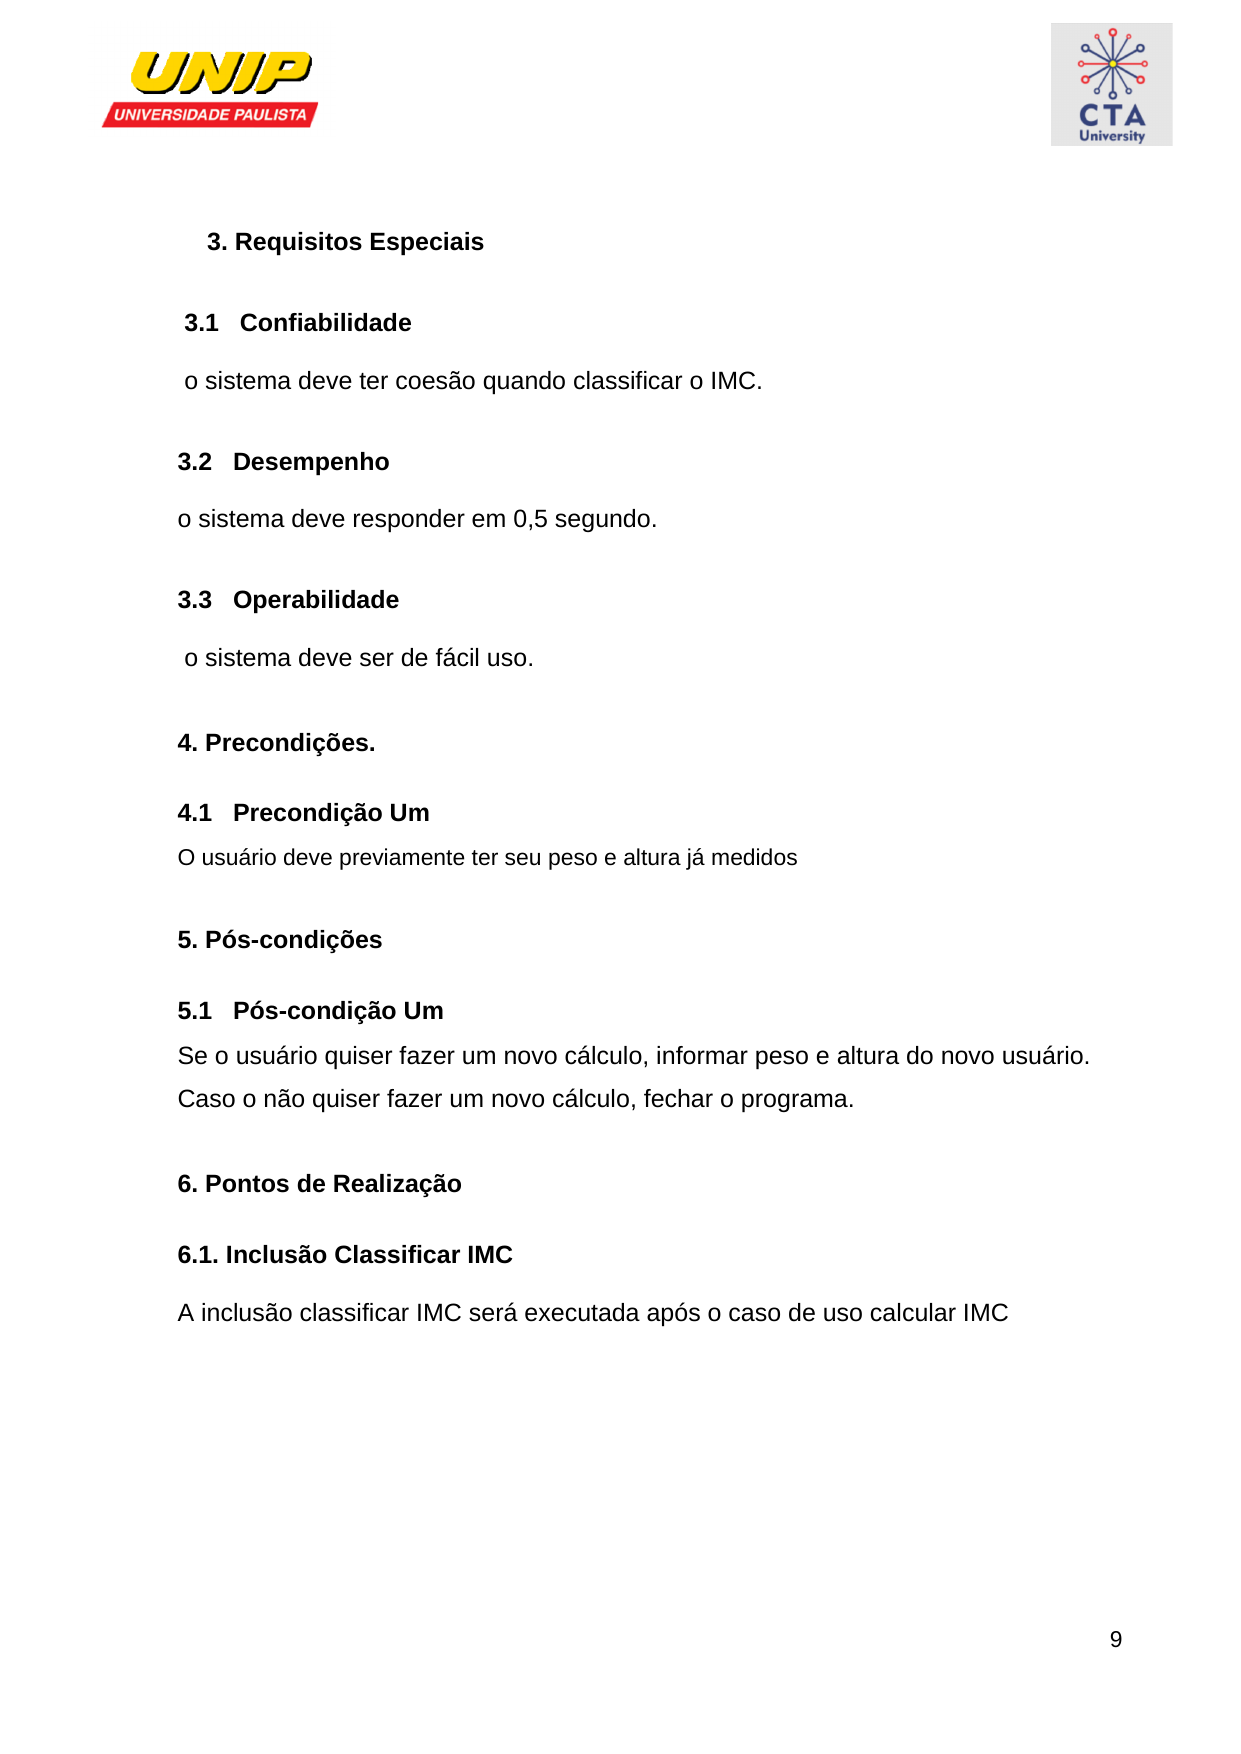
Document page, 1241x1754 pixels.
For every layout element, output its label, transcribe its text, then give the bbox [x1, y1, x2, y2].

subtitle 6. Pontos de Realização [177, 1169, 1122, 1198]
text O usuário deve previamente ter seu peso e altura já medidos [177, 844, 1122, 870]
subtitle 6.1. Inclusão Classificar IMC [177, 1239, 1122, 1268]
subtitle 5. Pós-condições [177, 925, 1122, 954]
text A inclusão classificar IMC será executada após o caso de uso calcular IMC [177, 1298, 1122, 1326]
text o sistema deve ser de fácil uso. [177, 643, 1122, 672]
subtitle 5.1 Pós-condição Um [177, 996, 1122, 1024]
text Caso o não quiser fazer um novo cálculo, fechar o programa. [177, 1084, 1122, 1113]
text Se o usuário quiser fazer um novo cálculo, informar peso e altura do novo usuário. [177, 1041, 1122, 1070]
text o sistema deve ter coesão quando classificar o IMC. [177, 366, 1122, 394]
subtitle 3.2 Desempenho [177, 446, 1122, 475]
subtitle 3.3 Operabilidade [177, 585, 1122, 614]
subtitle 3.1 Confiabilidade [177, 308, 1122, 337]
picture [1050, 23, 1173, 146]
subtitle 3. Requisitos Especiais [207, 227, 1122, 256]
subtitle 4.1 Precondição Um [177, 798, 1122, 827]
picture [88, 21, 337, 137]
subtitle 4. Precondições. [177, 728, 1122, 757]
text o sistema deve responder em 0,5 segundo. [177, 504, 1122, 533]
